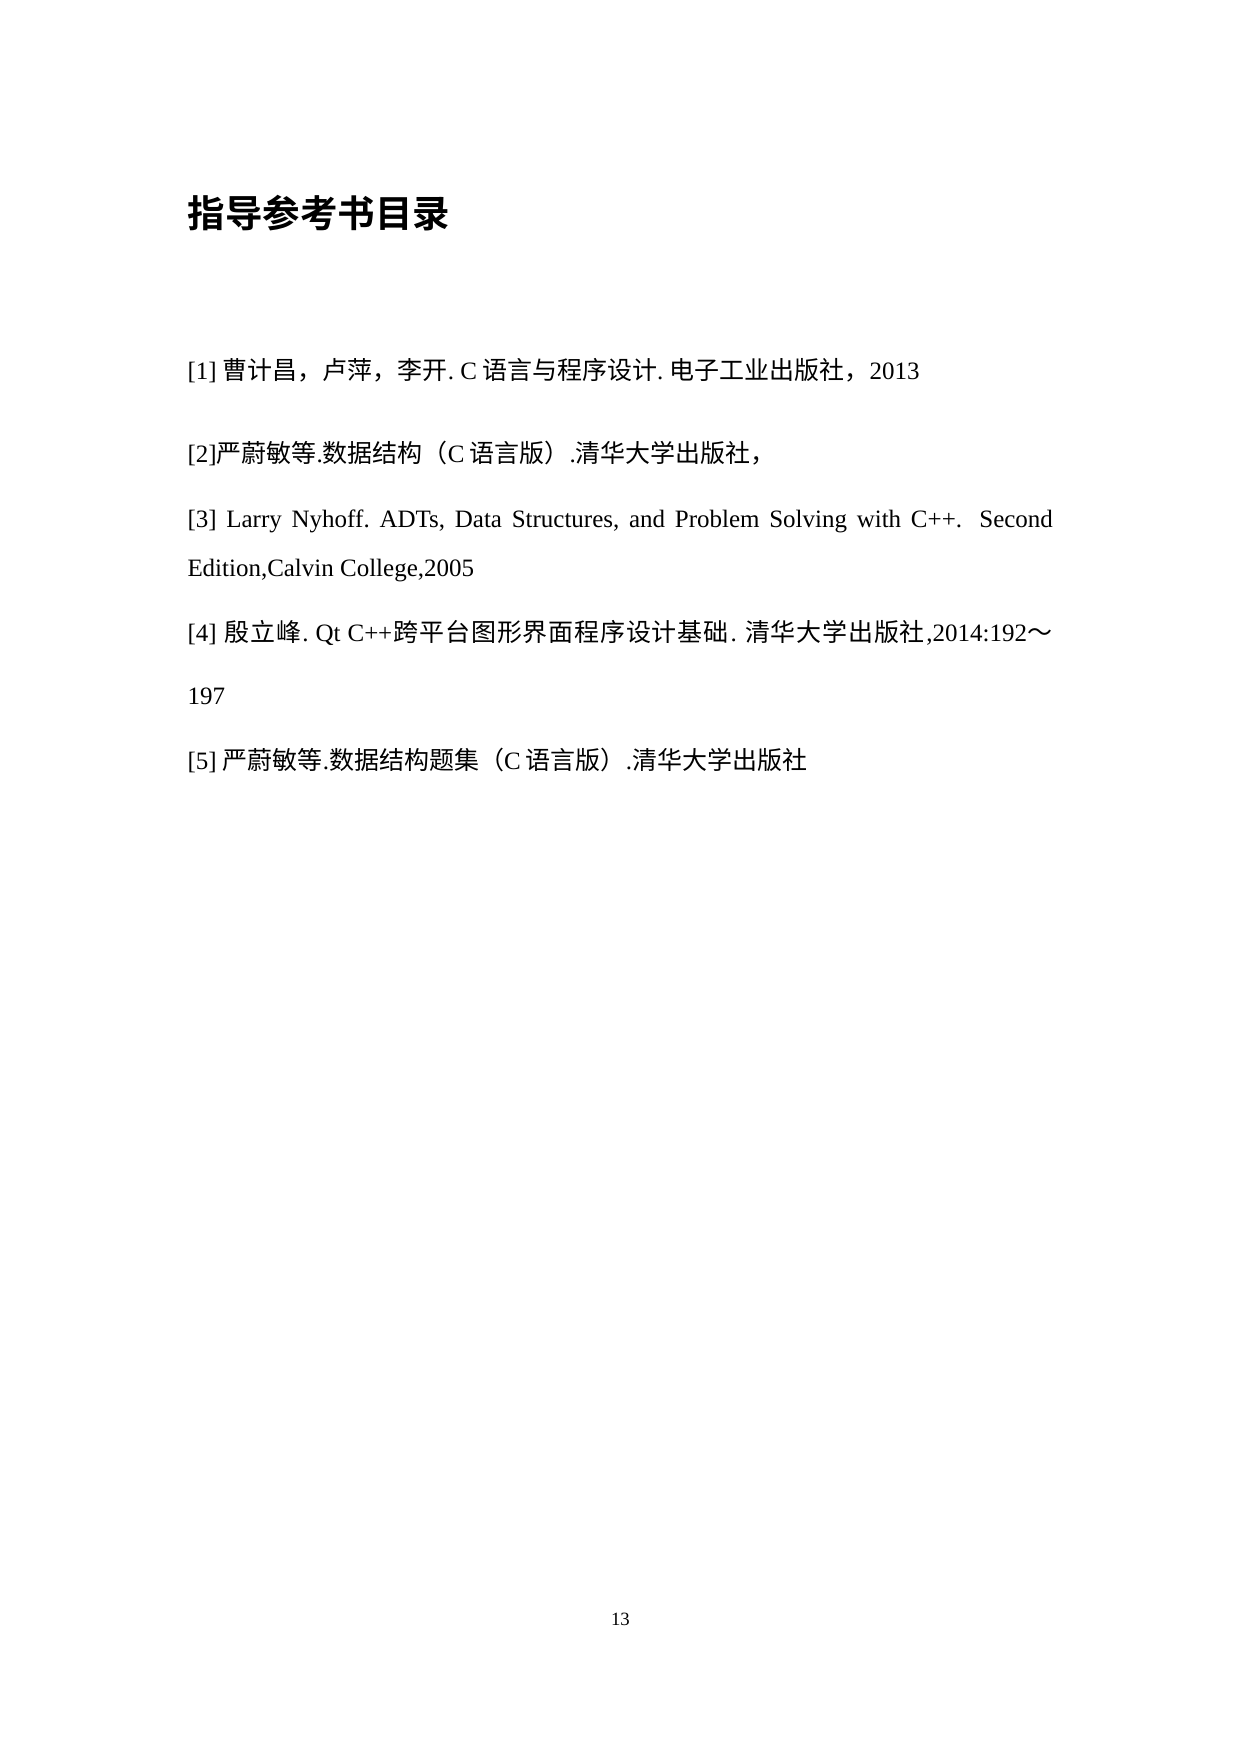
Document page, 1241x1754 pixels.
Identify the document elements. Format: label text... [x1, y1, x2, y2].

text [3] Larry Nyhoff. ADTs, Data Structures, and Problem Solving with C++. Second Edition,Calvin College,2005 [187, 502, 1053, 583]
subtitle 指导参考书目录 [187, 178, 1053, 243]
text [2]严蔚敏等.数据结构（C语言版）.清华大学出版社， [187, 419, 1053, 484]
text [1] 曹计昌，卢萍，李开. C语言与程序设计. 电子工业出版社，2013 [187, 336, 1053, 401]
text [4] 殷立峰. Qt C++跨平台图形界面程序设计基础. 清华大学出版社,2014:192～197 [187, 598, 1053, 712]
text [5] 严蔚敏等.数据结构题集（C语言版）.清华大学出版社 [187, 726, 1053, 791]
